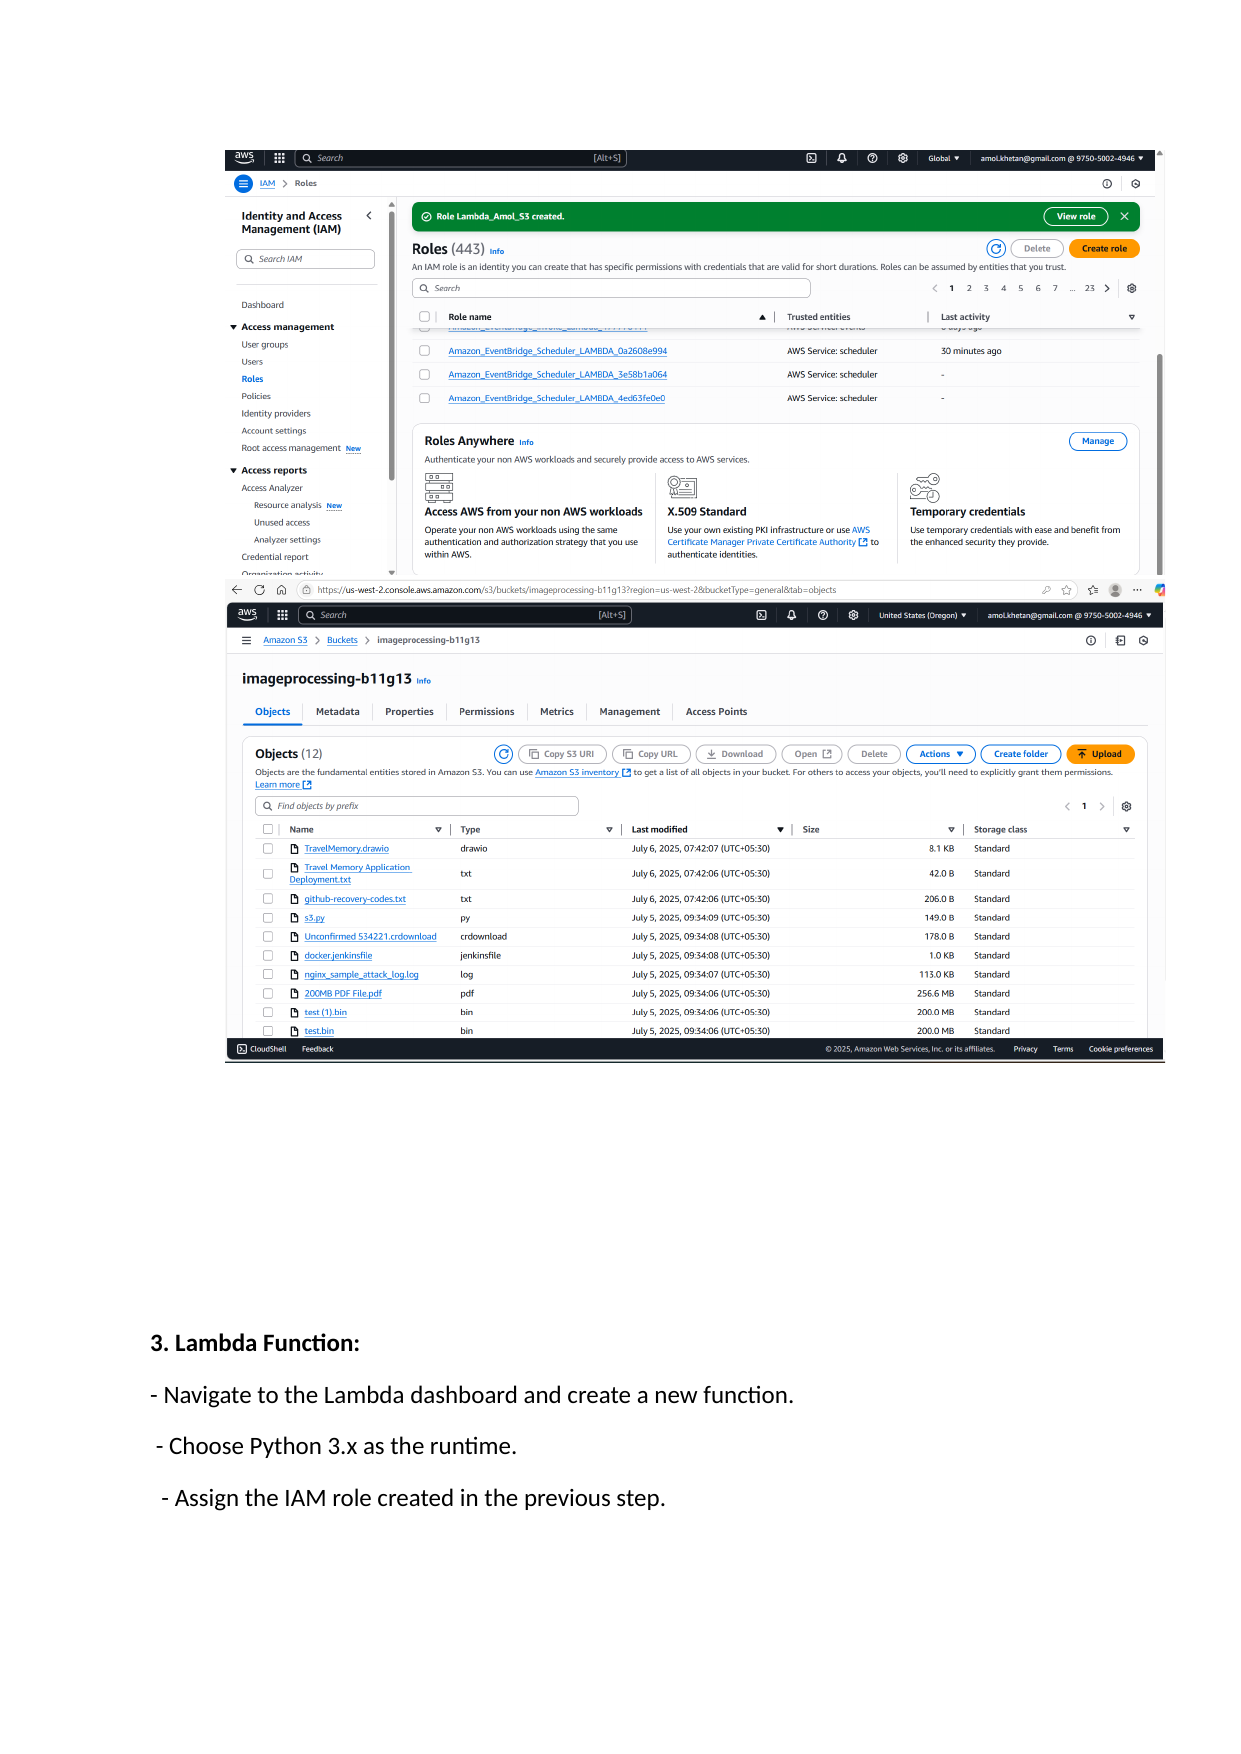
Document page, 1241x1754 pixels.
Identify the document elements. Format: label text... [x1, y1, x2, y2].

text - Assign the IAM role created in the previous step. [150, 1482, 1090, 1513]
text 3. Lambda Function: [150, 1327, 1090, 1358]
picture [225, 150, 1166, 575]
text - Navigate to the Lambda dashboard and create a new function. [150, 1379, 1090, 1409]
text - Choose Python 3.x as the runtime. [150, 1431, 1090, 1461]
picture [225, 579, 1166, 1063]
